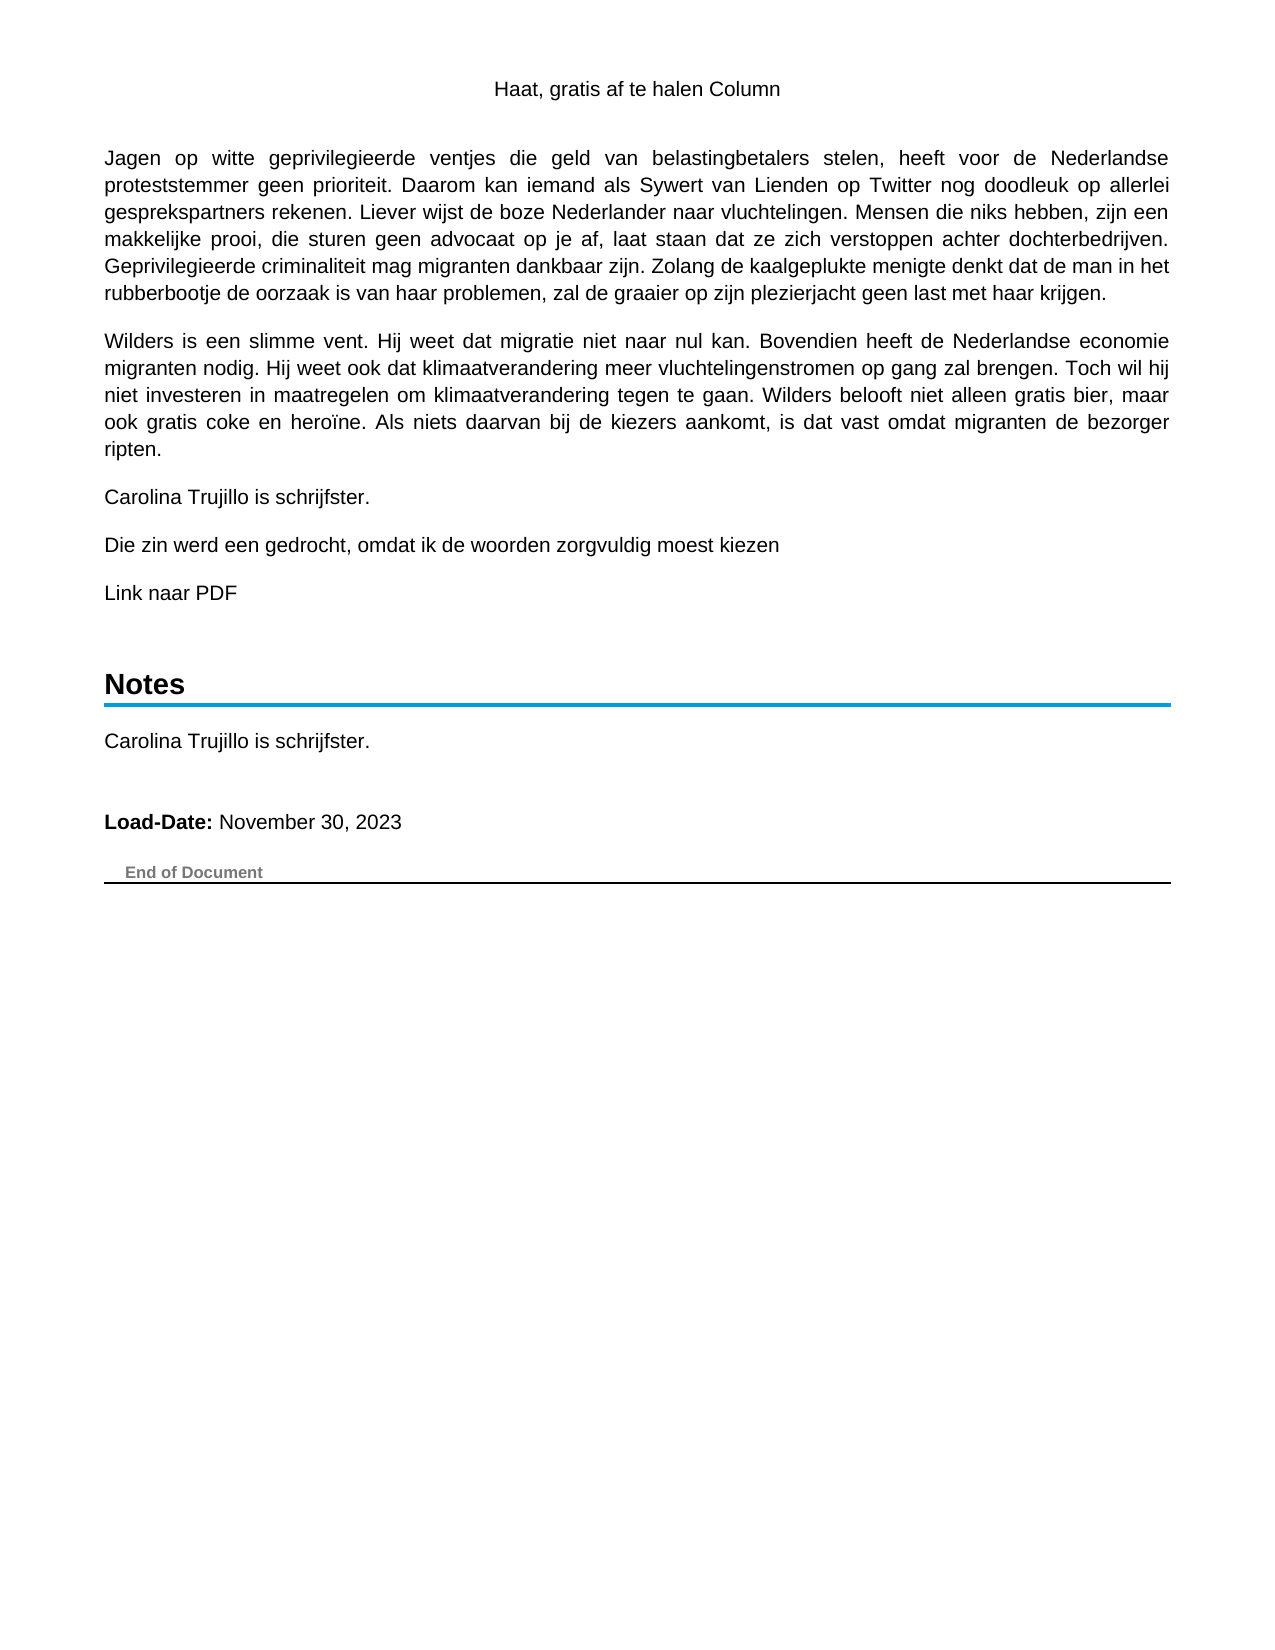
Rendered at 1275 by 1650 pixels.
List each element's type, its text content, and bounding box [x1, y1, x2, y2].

text End of Document [125, 862, 1171, 882]
text Carolina Trujillo is schrijfster. [104, 726, 1171, 753]
text Link naar PDF [104, 578, 1171, 605]
text Notes [104, 630, 1171, 701]
text Wilders is een slimme vent. Hij weet dat migratie niet naar nul kan. Bovendien heeft de Nederlandse economie migranten nodig. Hij weet ook dat klimaatverandering meer vluchtelingenstromen op gang zal brengen. Toch wil hij niet investeren in maatregelen om klimaatverandering tegen te gaan. Wilders belooft niet alleen gratis bier, maar ook gratis coke en heroïne. Als niets daarvan bij de kiezers aankomt, is dat vast omdat migranten de bezorger ripten. [104, 326, 1171, 461]
text Carolina Trujillo is schrijfster. [104, 482, 1171, 509]
text Die zin werd een gedrocht, omdat ik de woorden zorgvuldig moest kiezen [104, 530, 1171, 557]
text Jagen op witte geprivilegieerde ventjes die geld van belastingbetalers stelen, heeft voor de Nederlandse proteststemmer geen prioriteit. Daarom kan iemand als Sywert van Lienden op Twitter nog doodleuk op allerlei gesprekspartners rekenen. Liever wijst de boze Nederlander naar vluchtelingen. Mensen die niks hebben, zijn een makkelijke prooi, die sturen geen advocaat op je af, laat staan dat ze zich verstoppen achter dochterbedrijven. Geprivilegieerde criminaliteit mag migranten dankbaar zijn. Zolang de kaalgeplukte menigte denkt dat de man in het rubberbootje de oorzaak is van haar problemen, zal de graaier op zijn plezierjacht geen last met haar krijgen. [104, 142, 1171, 305]
text Load-Date: November 30, 2023 [104, 778, 1171, 834]
